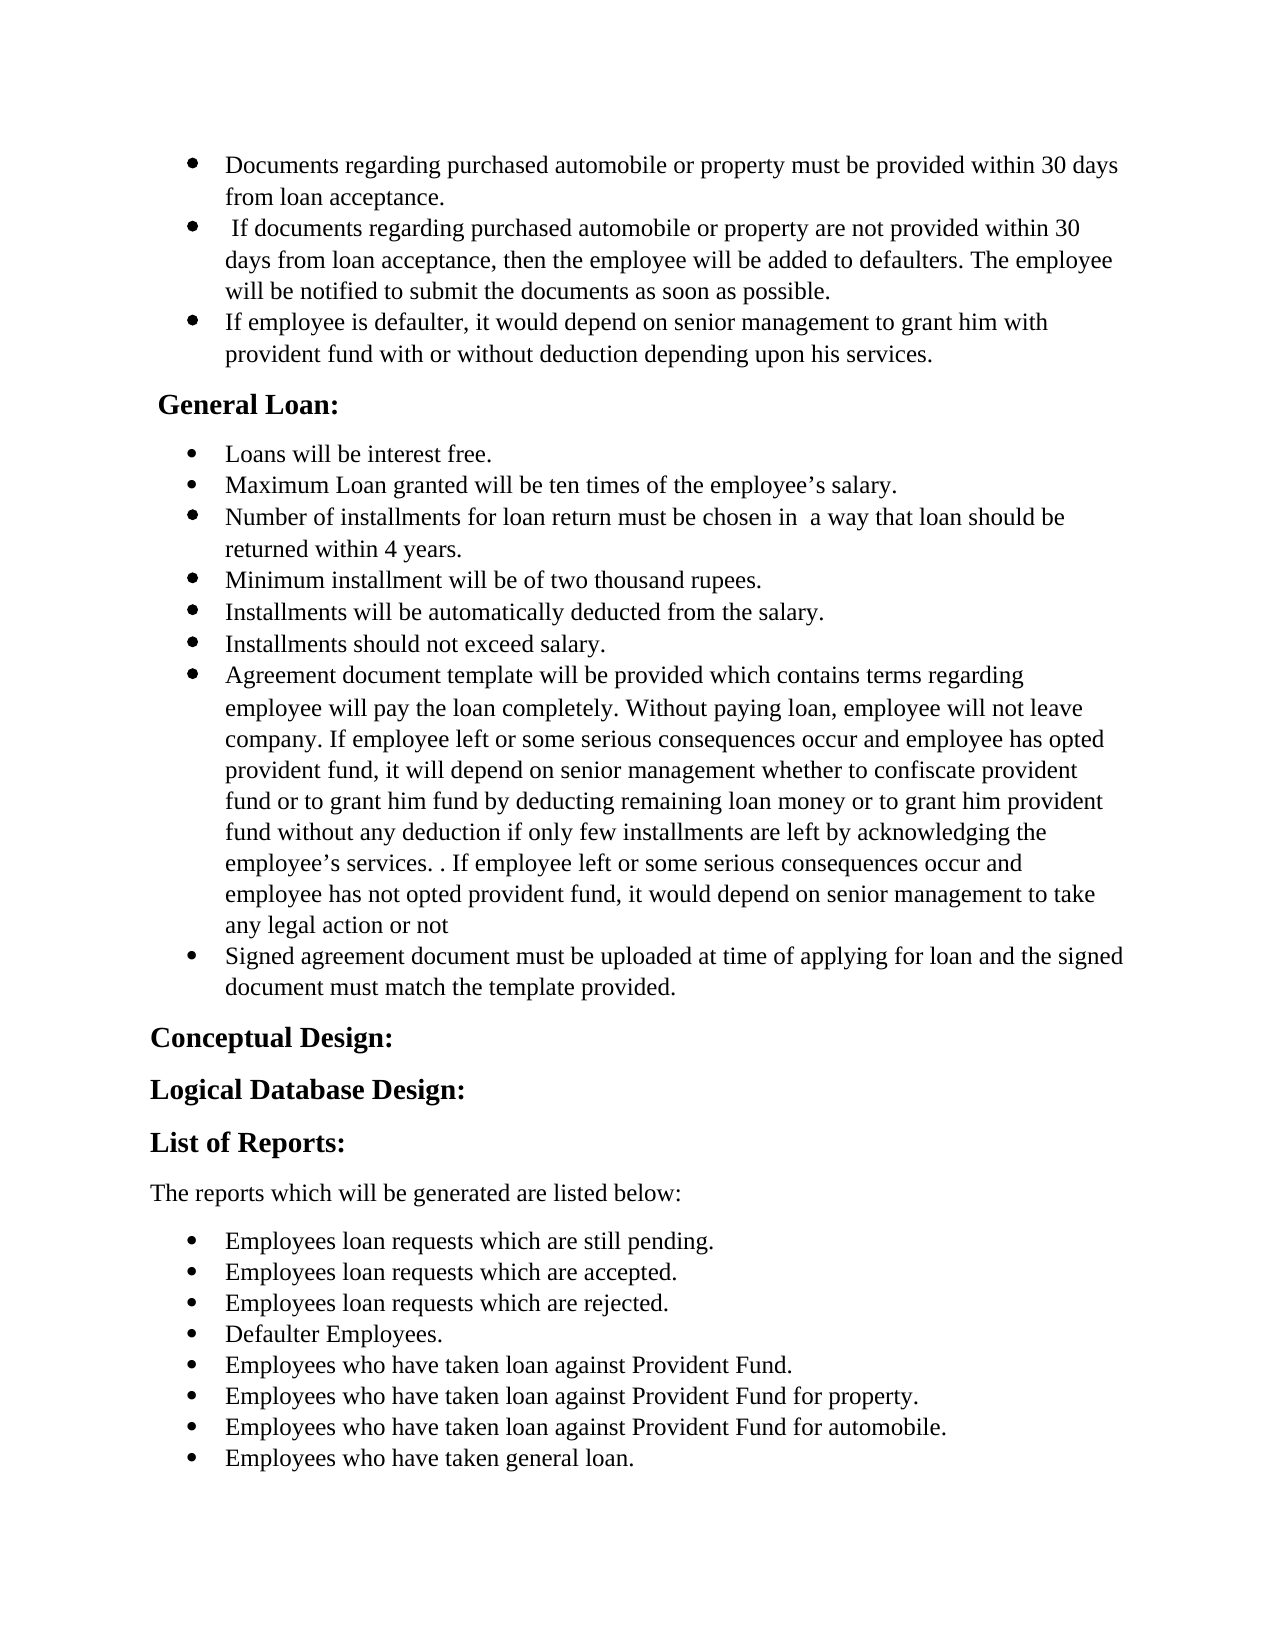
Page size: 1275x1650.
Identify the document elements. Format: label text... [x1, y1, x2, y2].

list Employees who have taken loan against Provident Fund. [187, 1350, 1125, 1379]
list Installments should not exceed salary. [187, 629, 1125, 658]
list Agreement document template will be provided which contains terms regarding employee will pay the loan completely. Without paying loan, employee will not leave company. If employee left or some serious consequences occur and employee has opted provident fund, it will depend on senior management whether to confiscate provident fund or to grant him fund by deducting remaining loan money or to grant him provident fund without any deduction if only few installments are left by acknowledging the employee’s services. . If employee left or some serious consequences occur and employee has not opted provident fund, it would depend on senior management to take any legal action or not [187, 661, 1125, 939]
list Employees who have taken general loan. [187, 1443, 1125, 1472]
list Employees loan requests which are still pending. [187, 1226, 1125, 1254]
text Conceptual Design: [150, 1020, 1125, 1053]
text General Loan: [150, 387, 1125, 420]
list If documents regarding purchased automobile or property are not provided within 30 days from loan acceptance, then the employee will be added to defaulters. The employee will be notified to submit the documents as soon as possible. [187, 213, 1125, 305]
list Signed agreement document must be uploaded at time of applying for loan and the signed document must match the template provided. [187, 941, 1125, 1001]
list Employees loan requests which are accepted. [187, 1257, 1125, 1286]
list Minimum installment will be of two thousand rupees. [187, 565, 1125, 594]
text List of Reports: [150, 1125, 1125, 1159]
text The reports which will be generated are listed below: [150, 1178, 1125, 1207]
list Maximum Loan granted will be ten times of the employee’s salary. [187, 471, 1125, 499]
list Employees who have taken loan against Provident Fund for property. [187, 1381, 1125, 1410]
list Defaulter Employees. [187, 1319, 1125, 1348]
list Number of installments for loan return must be chosen in a way that loan should be returned within 4 years. [187, 502, 1125, 562]
text Logical Database Design: [150, 1072, 1125, 1106]
list Installments will be automatically deducted from the salary. [187, 597, 1125, 626]
list If employee is defaulter, it would depend on senior management to grant him with provident fund with or without deduction depending upon his services. [187, 307, 1125, 368]
list Employees who have taken loan against Provident Fund for automobile. [187, 1412, 1125, 1441]
list Employees loan requests which are rejected. [187, 1288, 1125, 1317]
list Loans will be interest free. [187, 439, 1125, 468]
list Documents regarding purchased automobile or property must be provided within 30 days from loan acceptance. [187, 150, 1125, 211]
